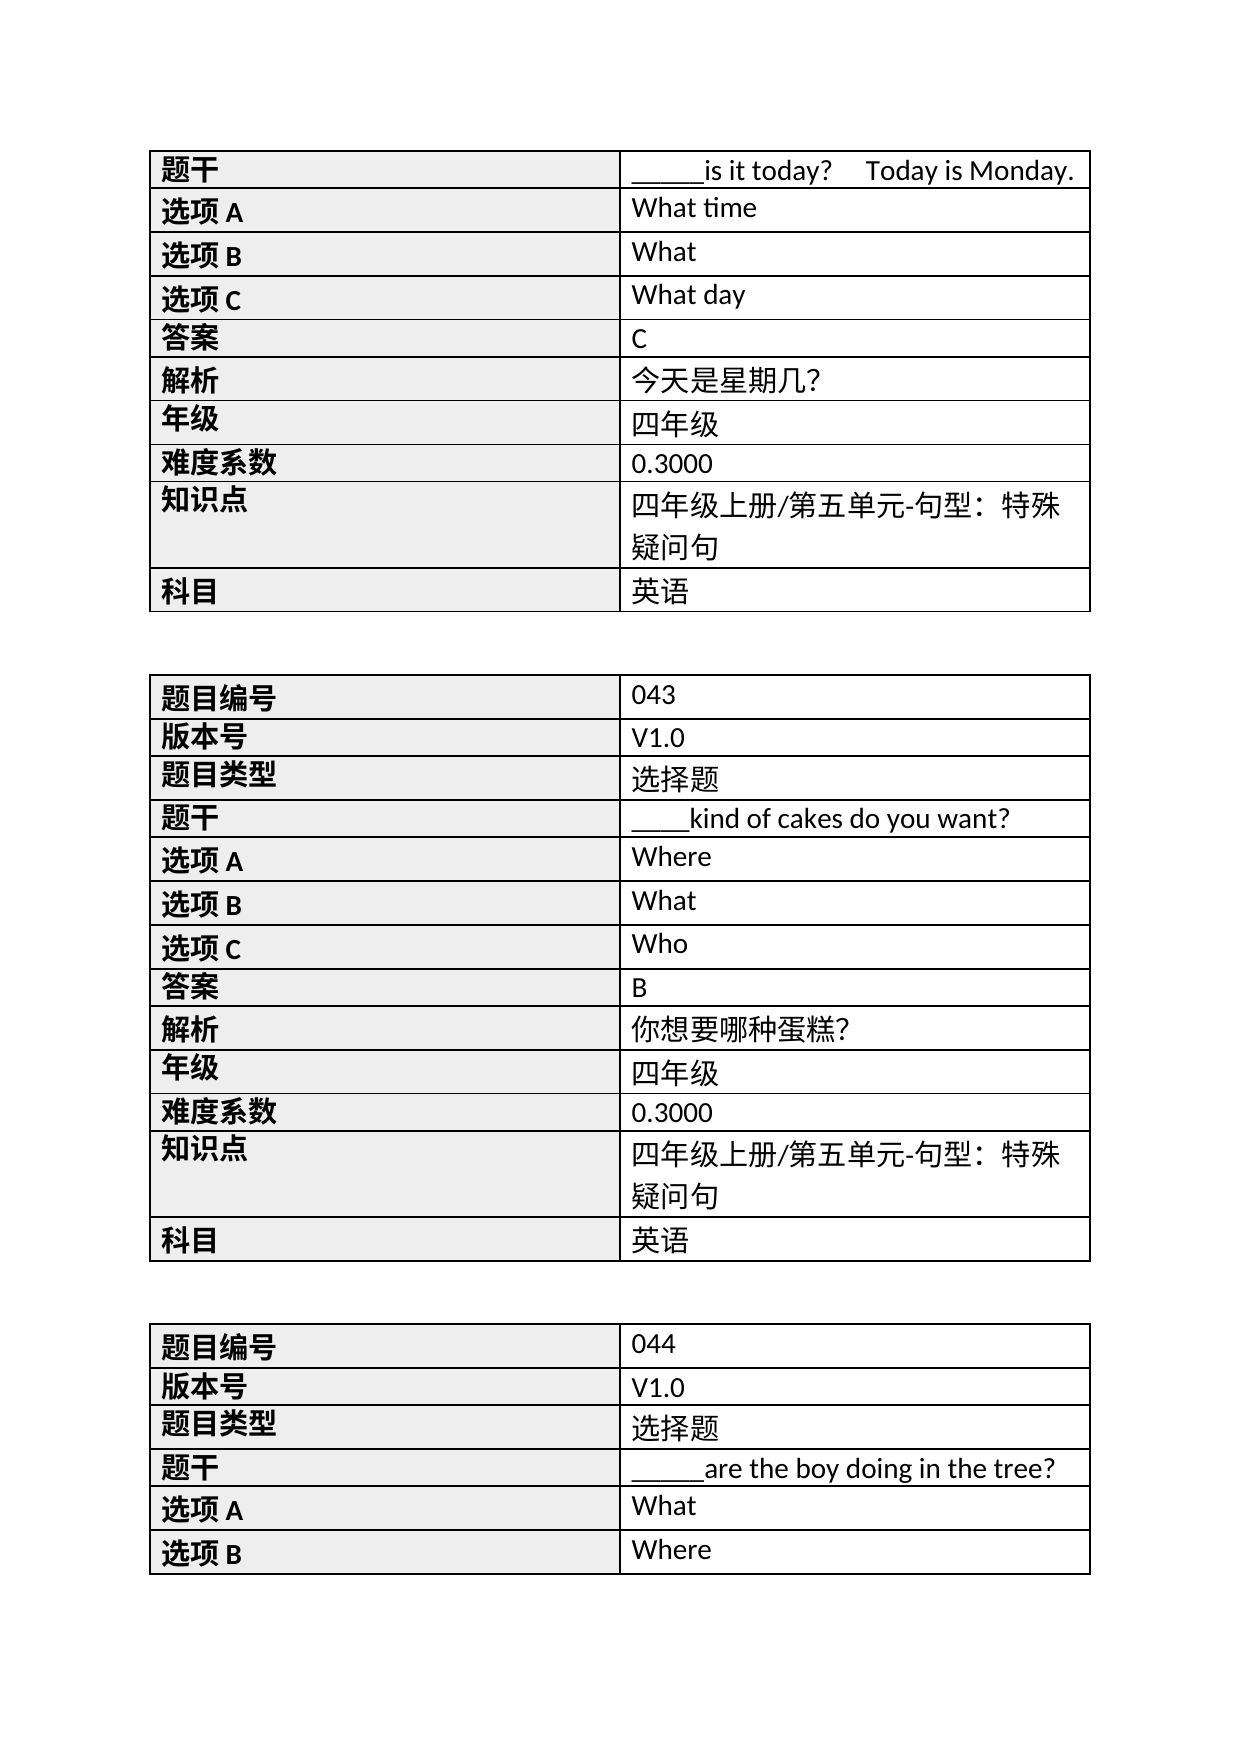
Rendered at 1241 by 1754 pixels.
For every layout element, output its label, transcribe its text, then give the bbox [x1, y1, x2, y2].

table_cell What time [621, 189, 1089, 231]
table_cell 解析 [151, 1007, 619, 1049]
table_cell 科目 [151, 1218, 619, 1260]
table_cell 选择题 [621, 757, 1089, 799]
table_cell 英语 [621, 1218, 1089, 1260]
table_cell 你想要哪种蛋糕？ [621, 1007, 1089, 1049]
table_cell 选项B [151, 1531, 619, 1573]
table_cell Where [621, 1531, 1089, 1573]
table_cell 四年级上册/第五单元-句型：特殊疑问句 [621, 482, 1089, 567]
table_cell 0.3000 [621, 1094, 1089, 1130]
table_cell 答案 [151, 320, 619, 356]
table_cell What [621, 1487, 1089, 1529]
table_cell 题干 [151, 1450, 619, 1485]
table_cell 年级 [151, 1051, 619, 1093]
table_cell What day [621, 277, 1089, 319]
table_cell 选项C [151, 926, 619, 968]
table_cell 选项A [151, 1487, 619, 1529]
table_cell 英语 [621, 569, 1089, 611]
table_cell 难度系数 [151, 445, 619, 481]
table_cell 版本号 [151, 1369, 619, 1404]
table_cell 答案 [151, 970, 619, 1005]
table_cell 选项B [151, 233, 619, 275]
table_cell V1.0 [621, 1369, 1089, 1404]
table_cell _____are the boy doing in the tree? [621, 1450, 1089, 1485]
table_cell 选项A [151, 838, 619, 880]
table_cell 题目类型 [151, 757, 619, 799]
table_cell B [621, 970, 1089, 1005]
table_cell 科目 [151, 569, 619, 611]
table_cell What [621, 882, 1089, 924]
table_cell 题干 [151, 801, 619, 836]
table_cell V1.0 [621, 720, 1089, 755]
table_cell C [621, 320, 1089, 356]
table_header 044 [621, 1325, 1089, 1367]
table_cell 版本号 [151, 720, 619, 755]
table_cell 难度系数 [151, 1094, 619, 1130]
table_cell Who [621, 926, 1089, 968]
table_cell 0.3000 [621, 445, 1089, 481]
table_cell 知识点 [151, 1132, 619, 1216]
table_cell 四年级上册/第五单元-句型：特殊疑问句 [621, 1132, 1089, 1216]
table_cell 四年级 [621, 1051, 1089, 1093]
table_cell 题干 [151, 152, 619, 187]
table_cell 年级 [151, 401, 619, 444]
table_cell 解析 [151, 358, 619, 400]
table_cell 知识点 [151, 482, 619, 567]
table_cell 选择题 [621, 1406, 1089, 1448]
table_cell 四年级 [621, 401, 1089, 444]
table_cell What [621, 233, 1089, 275]
table_cell Where [621, 838, 1089, 880]
table_cell 选项A [151, 189, 619, 231]
table_header 题目编号 [151, 676, 619, 718]
table_cell _____is it today? Today is Monday. [621, 152, 1089, 187]
table_cell 选项C [151, 277, 619, 319]
table_cell 题目类型 [151, 1406, 619, 1448]
table_cell 今天是星期几？ [621, 358, 1089, 400]
table_cell ____kind of cakes do you want? [621, 801, 1089, 836]
table_cell 选项B [151, 882, 619, 924]
table_header 题目编号 [151, 1325, 619, 1367]
table_header 043 [621, 676, 1089, 718]
